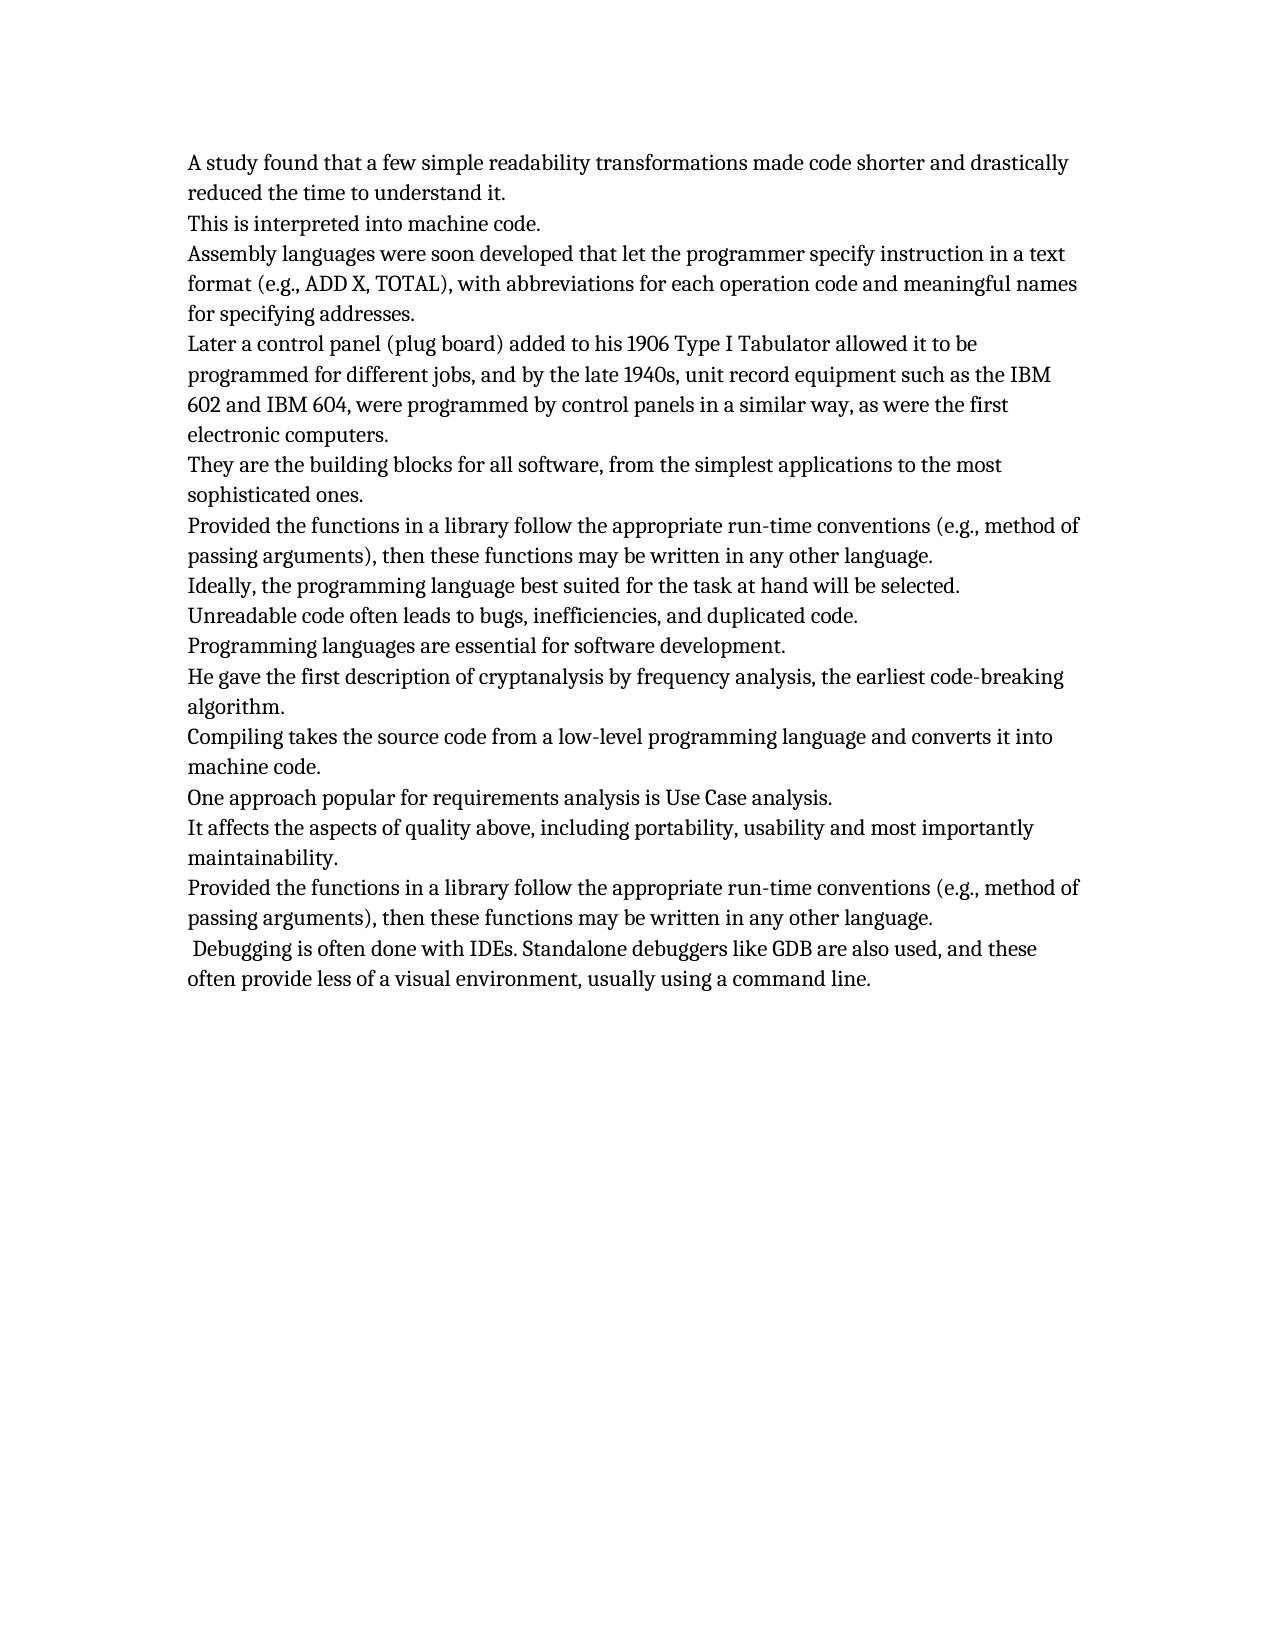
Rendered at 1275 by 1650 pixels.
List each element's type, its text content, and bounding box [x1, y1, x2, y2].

text A study found that a few simple readability transformations made code shorter and drastically reduced the time to understand it. This is interpreted into machine code. Assembly languages were soon developed that let the programmer specify instruction in a text format (e.g., ADD X, TOTAL), with abbreviations for each operation code and meaningful names for specifying addresses. Later a control panel (plug board) added to his 1906 Type I Tabulator allowed it to be programmed for different jobs, and by the late 1940s, unit record equipment such as the IBM 602 and IBM 604, were programmed by control panels in a similar way, as were the first electronic computers. They are the building blocks for all software, from the simplest applications to the most sophisticated ones. Provided the functions in a library follow the appropriate run-time conventions (e.g., method of passing arguments), then these functions may be written in any other language. Ideally, the programming language best suited for the task at hand will be selected. Unreadable code often leads to bugs, inefficiencies, and duplicated code. Programming languages are essential for software development. He gave the first description of cryptanalysis by frequency analysis, the earliest code-breaking algorithm. Compiling takes the source code from a low-level programming language and converts it into machine code. One approach popular for requirements analysis is Use Case analysis. It affects the aspects of quality above, including portability, usability and most importantly maintainability. Provided the functions in a library follow the appropriate run-time conventions (e.g., method of passing arguments), then these functions may be written in any other language. Debugging is often done with IDEs. Standalone debuggers like GDB are also used, and these often provide less of a visual environment, usually using a command line. [187, 150, 1087, 992]
